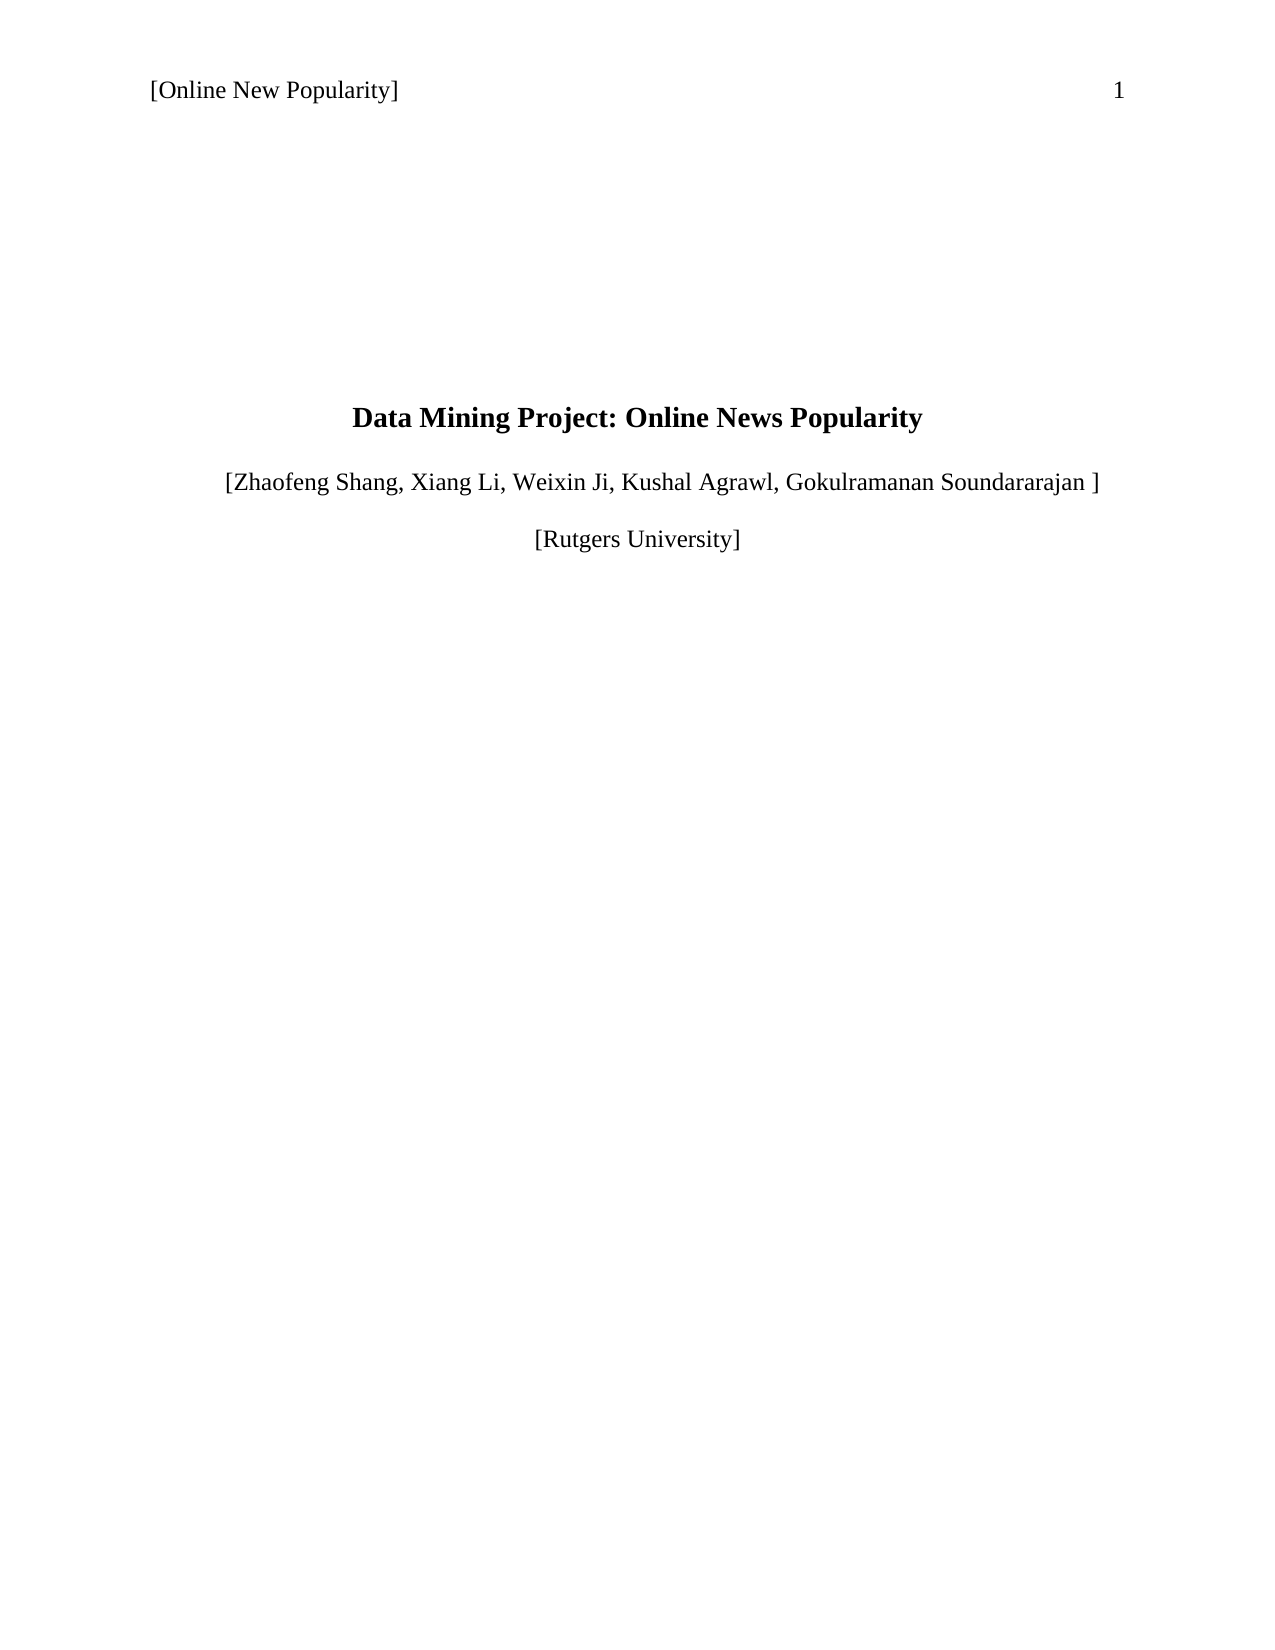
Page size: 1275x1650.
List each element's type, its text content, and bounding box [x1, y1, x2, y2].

text [Zhaofeng Shang, Xiang Li, Weixin Ji, Kushal Agrawl, Gokulramanan Soundararajan ] [150, 467, 1125, 496]
title Data Mining Project: Online News Popularity [150, 400, 1125, 433]
title [Rutgers University] [150, 524, 1125, 553]
